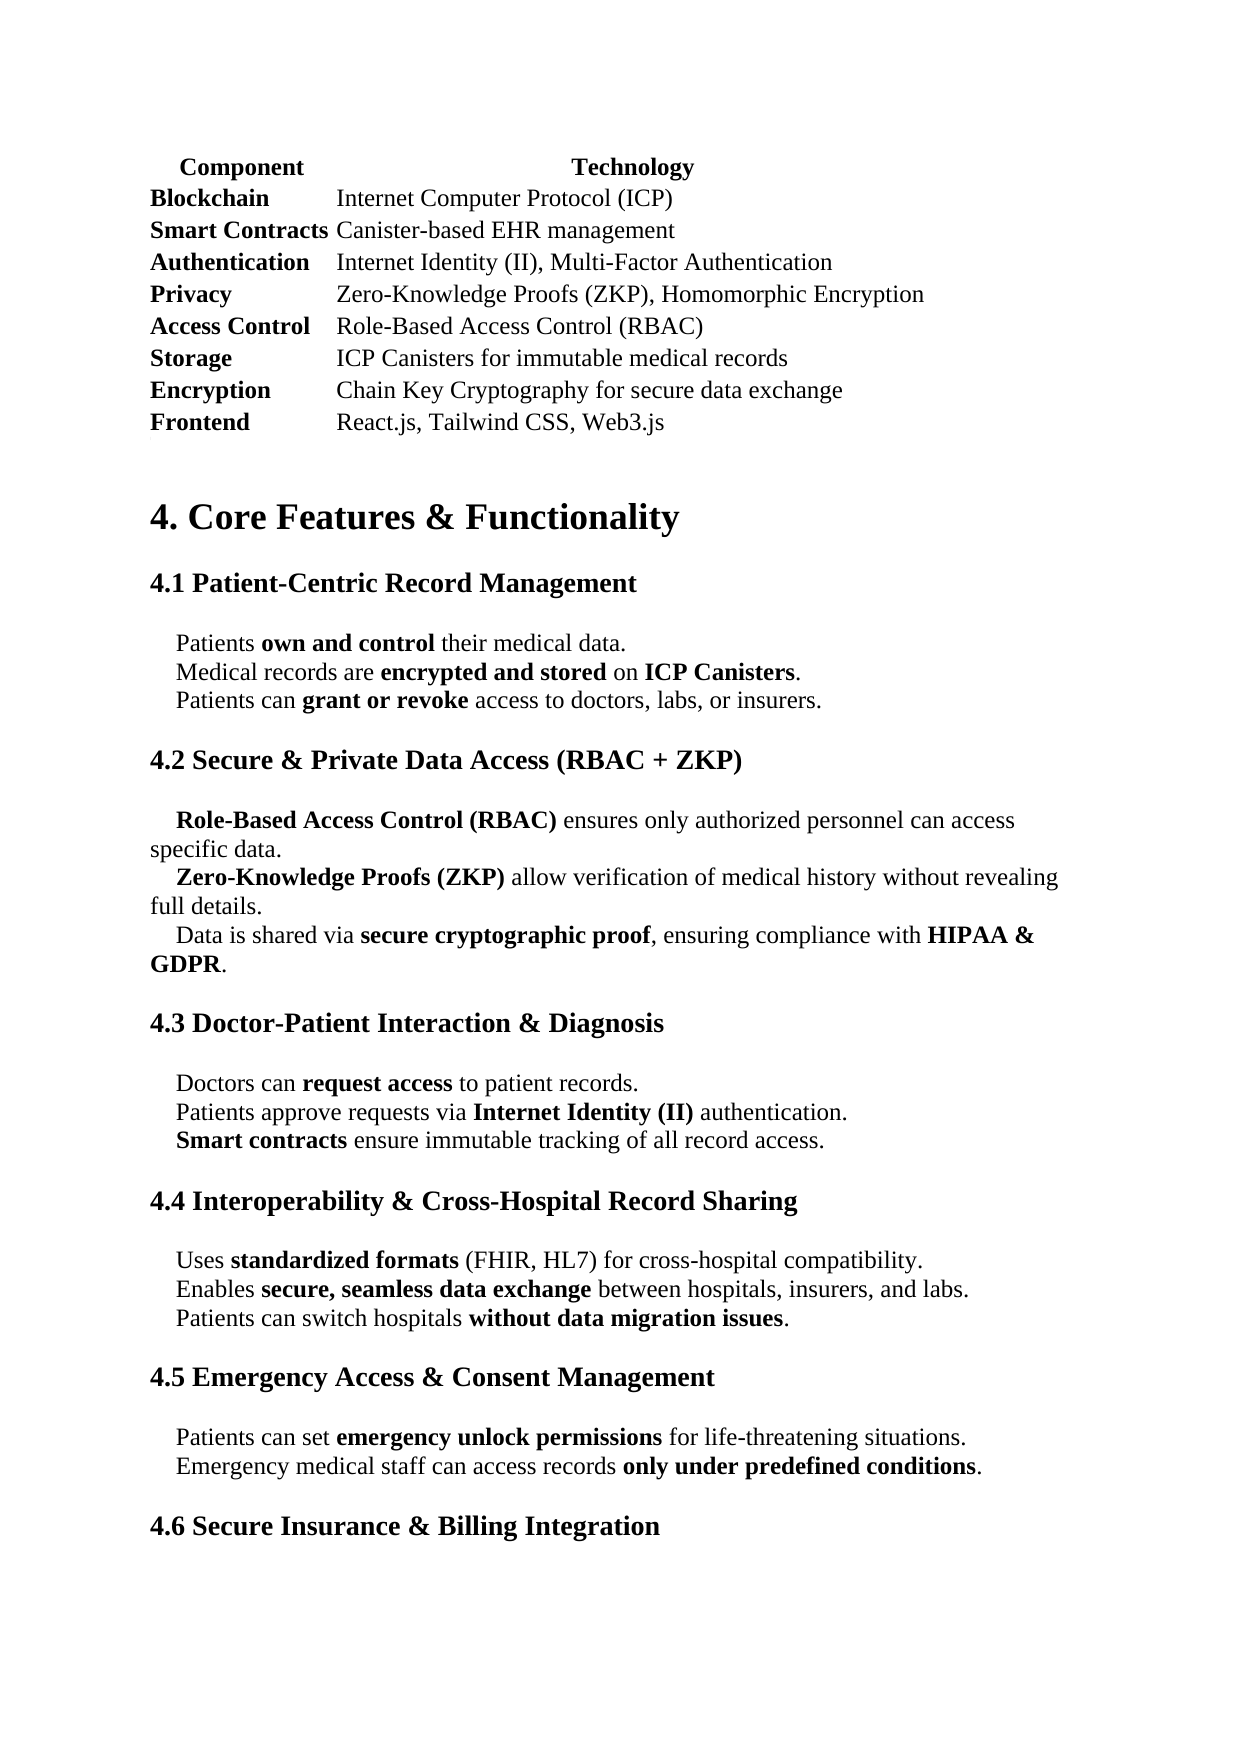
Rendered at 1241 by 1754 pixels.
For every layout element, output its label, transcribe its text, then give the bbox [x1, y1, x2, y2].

table_cell Canister-based EHR management [335, 214, 931, 246]
table_cell Chain Key Cryptography for secure data exchange [335, 373, 931, 405]
table_cell Encryption [149, 373, 335, 405]
text 4.3 Doctor-Patient Interaction & Diagnosis [150, 1007, 1090, 1039]
table_cell Blockchain [149, 182, 335, 214]
table_cell Smart Contracts [149, 214, 335, 246]
text 4. Core Features & Functionality [150, 494, 1090, 537]
text 4.2 Secure & Private Data Access (RBAC + ZKP) [150, 743, 1090, 776]
table_cell Frontend [149, 405, 335, 437]
table_header Component [149, 150, 335, 182]
text 4.5 Emergency Access & Consent Management [150, 1361, 1090, 1393]
table_cell Zero-Knowledge Proofs (ZKP), Homomorphic Encryption [335, 278, 931, 309]
text ✅ Patients own and control their medical data. ✅ Medical records are encrypted and stored on ICP Canisters. ✅ Patients can grant or revoke access to doctors, labs, or insurers. [150, 628, 1090, 714]
text 4.1 Patient-Centric Record Management [150, 566, 1090, 599]
table_cell React.js, Tailwind CSS, Web3.js [335, 405, 931, 437]
table_cell Internet Computer Protocol (ICP) [335, 182, 931, 214]
text ✅ Uses standardized formats (FHIR, HL7) for cross-hospital compatibility. ✅ Enables secure, seamless data exchange between hospitals, insurers, and labs. ✅ Patients can switch hospitals without data migration issues. [150, 1245, 1090, 1331]
text ✅ Role-Based Access Control (RBAC) ensures only authorized personnel can access specific data. ✅ Zero-Knowledge Proofs (ZKP) allow verification of medical history without revealing full details. ✅ Data is shared via secure cryptographic proof, ensuring compliance with HIPAA & GDPR. [150, 805, 1090, 977]
table_cell Role-Based Access Control (RBAC) [335, 309, 931, 341]
table_cell Authentication [149, 246, 335, 277]
table_cell Internet Identity (II), Multi-Factor Authentication [335, 246, 931, 277]
table_cell ICP Canisters for immutable medical records [335, 341, 931, 373]
table_cell Privacy [149, 278, 335, 309]
table_cell Access Control [149, 309, 335, 341]
text 4.4 Interoperability & Cross-Hospital Record Sharing [150, 1183, 1090, 1216]
text ✅ Patients can set emergency unlock permissions for life-threatening situations. ✅ Emergency medical staff can access records only under predefined conditions. [150, 1422, 1090, 1479]
table_cell Storage [149, 341, 335, 373]
text ✅ Doctors can request access to patient records. ✅ Patients approve requests via Internet Identity (II) authentication. ✅ Smart contracts ensure immutable tracking of all record access. [150, 1068, 1090, 1154]
table_header Technology [335, 150, 931, 182]
text 4.6 Secure Insurance & Billing Integration [150, 1509, 1090, 1541]
